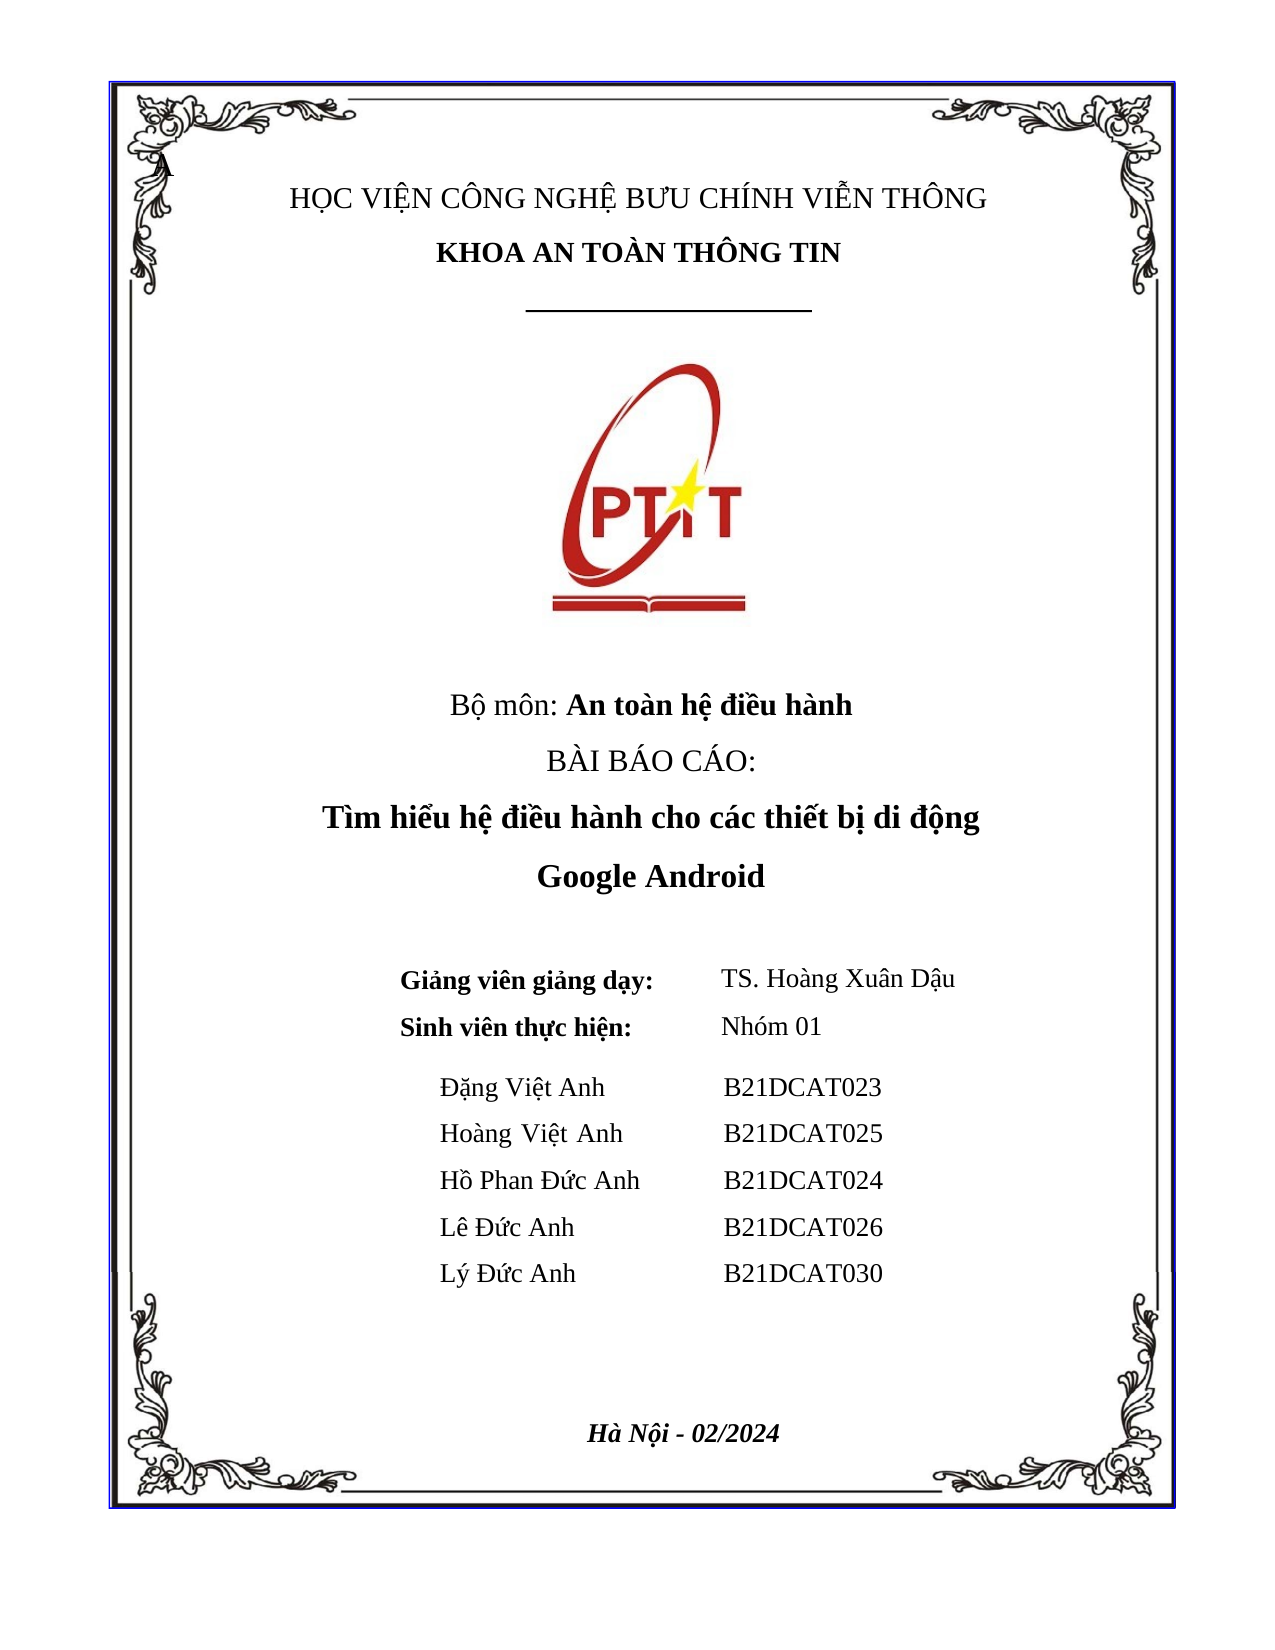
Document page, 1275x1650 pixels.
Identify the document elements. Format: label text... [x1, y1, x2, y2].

text Đặng Việt Anh B21DCAT023 Hoàng Việt Anh B21DCAT025 Hồ Phan Đức Anh B21DCAT024 Lê Đức Anh B21DCAT026 [439, 1071, 883, 1242]
text Sinh viên thực hiện: Nhóm 01 [400, 1010, 1139, 1043]
picture [111, 83, 1173, 1507]
text Lý Đức Anh B21DCAT030 [439, 1258, 883, 1289]
text Bộ môn: An toàn hệ điều hành [288, 686, 1014, 722]
text Giảng viên giảng dạy: TS. Hoàng Xuân Dậu [400, 963, 1139, 995]
text Hà Nội - 02/2024 [288, 1417, 1079, 1448]
text HỌC VIỆN CÔNG NGHỆ BƯU CHÍNH VIỄN THÔNG [288, 184, 988, 215]
text A [139, 149, 185, 184]
text KHOA AN TOÀN THÔNG TIN [402, 235, 875, 268]
text BÀI BÁO CÁO: [288, 742, 1014, 778]
text Tìm hiểu hệ điều hành cho các thiết bị di động Google Android [313, 798, 988, 895]
